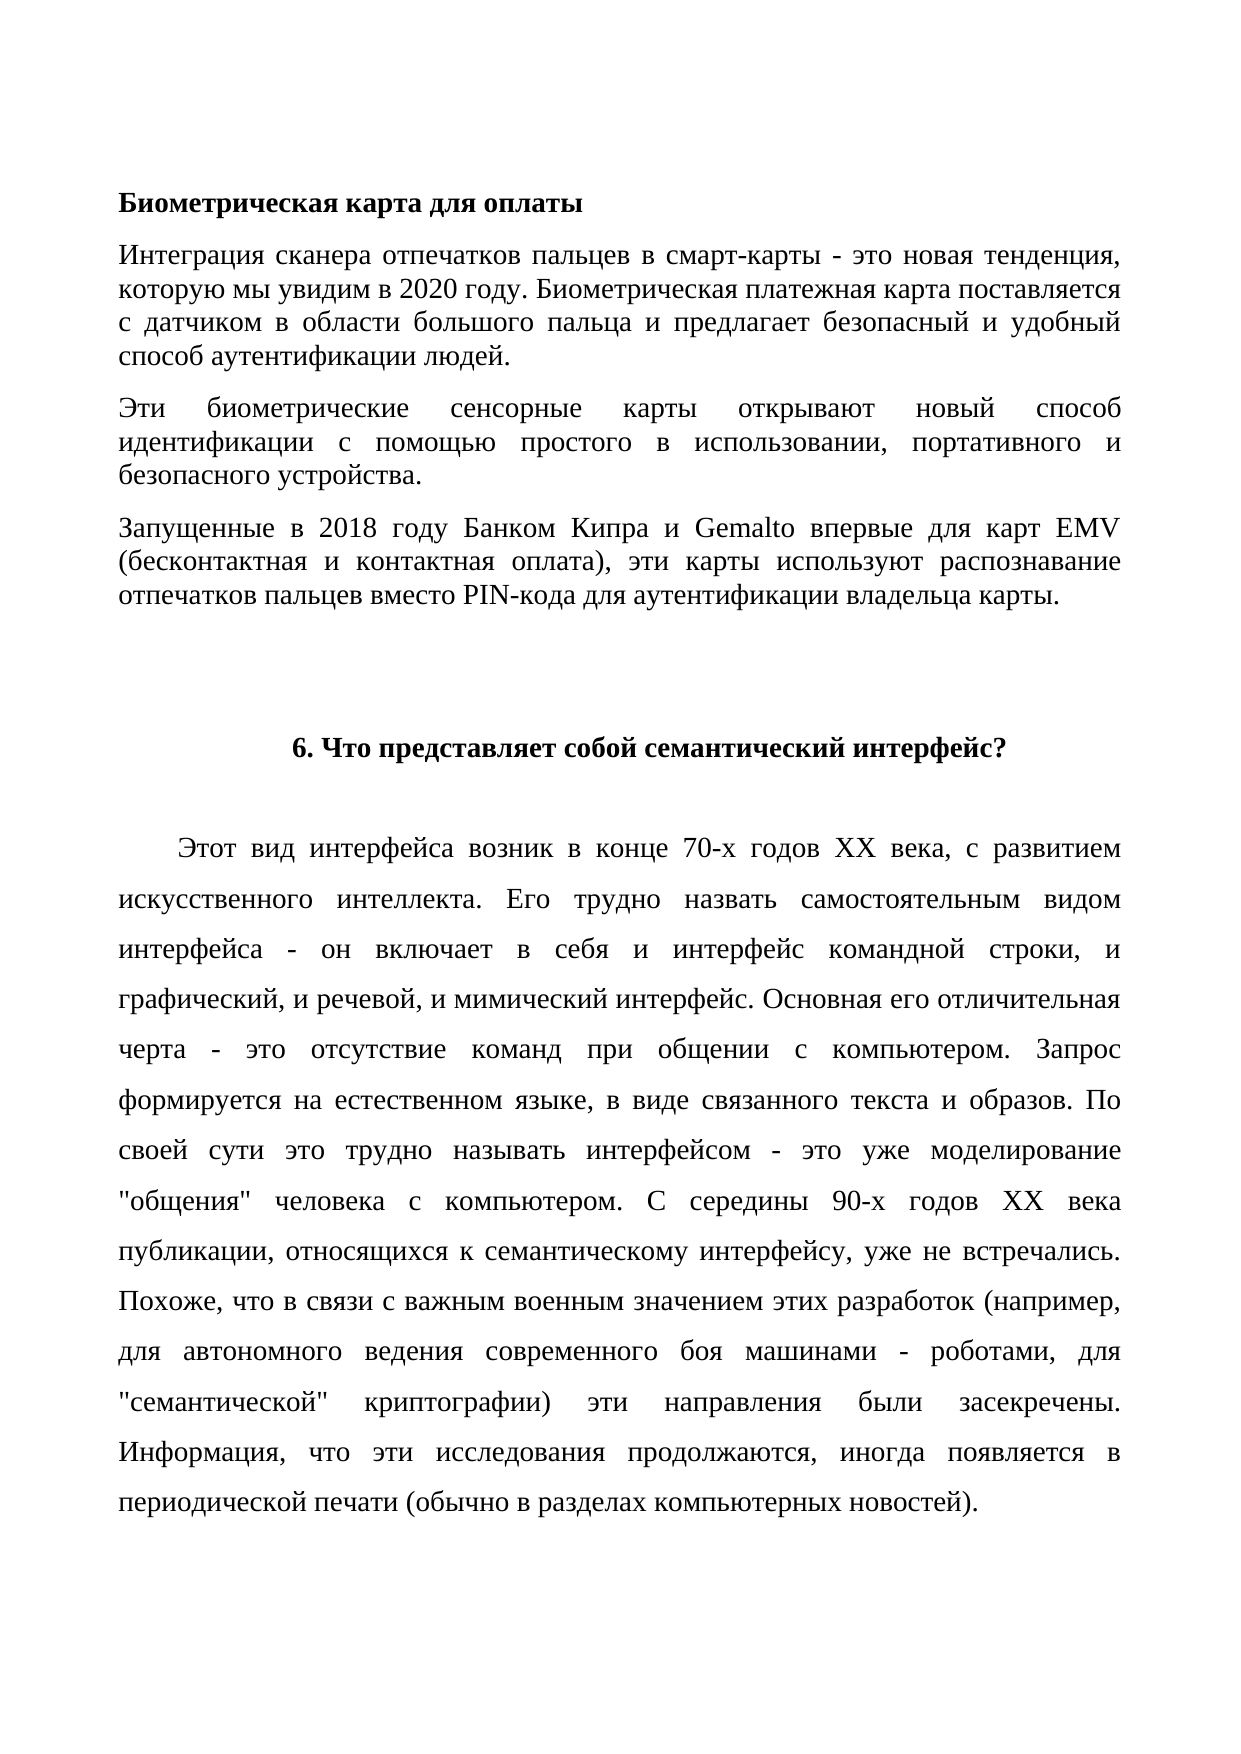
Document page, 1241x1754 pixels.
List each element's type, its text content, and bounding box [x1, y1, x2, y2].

text Запущенные в 2018 году Банком Кипра и Gemalto впервые для карт EMV (бесконтактная и контактная оплата), эти карты используют распознавание отпечатков пальцев вместо PIN-кода для аутентификации владельца карты. [118, 510, 1122, 610]
text Биометрическая карта для оплаты [118, 185, 1122, 219]
text Эти биометрические сенсорные карты открывают новый способ идентификации с помощью простого в использовании, портативного и безопасного устройства. [118, 390, 1122, 491]
text Интеграция сканера отпечатков пальцев в смарт-карты - это новая тенденция, которую мы увидим в 2020 году. Биометрическая платежная карта поставляется с датчиком в области большого пальца и предлагает безопасный и удобный способ аутентификации людей. [118, 237, 1122, 372]
text 6. Что представляет собой семантический интерфейс? [118, 730, 1122, 763]
text Этот вид интерфейса возник в конце 70-х годов XX века, с развитием искусственного интеллекта. Его трудно назвать самостоятельным видом интерфейса - он включает в себя и интерфейс командной строки, и графический, и речевой, и мимический интерфейс. Основная его отличительная черта - это отсутствие команд при общении с компьютером. Запрос формируется на естественном языке, в виде связанного текста и образов. По своей сути это трудно называть интерфейсом - это уже моделирование "общения" человека с компьютером. С середины 90-х годов XX века публикации, относящихся к семантическому интерфейсу, уже не встречались. Похоже, что в связи с важным военным значением этих разработок (например, для автономного ведения современного боя машинами - роботами, для "семантической" криптографии) эти направления были засекречены. Информация, что эти исследования продолжаются, иногда появляется в периодической печати (обычно в разделах компьютерных новостей). [118, 830, 1122, 1518]
